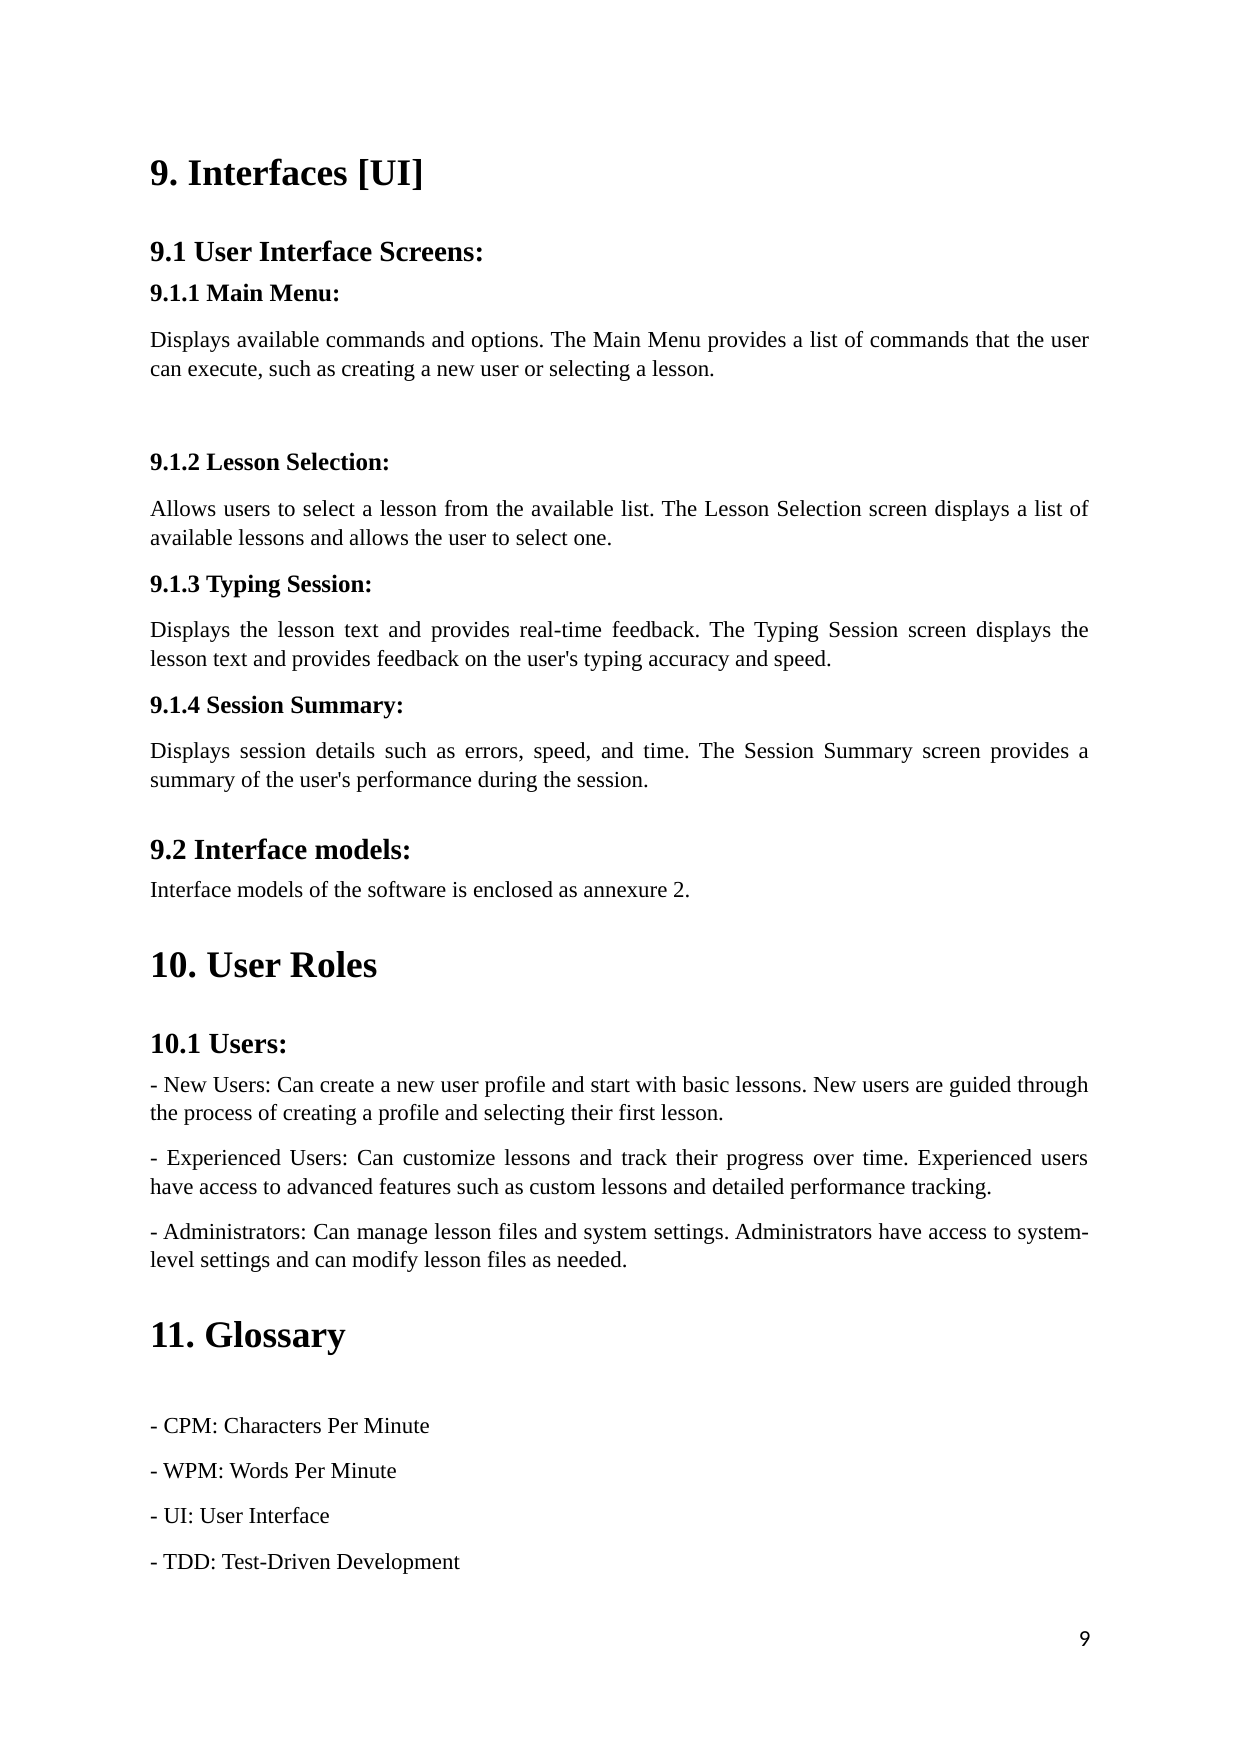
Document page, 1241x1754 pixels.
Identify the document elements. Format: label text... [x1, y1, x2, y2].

text - TDD: Test-Driven Development [150, 1548, 1090, 1574]
text 9.1 User Interface Screens: [150, 234, 1090, 268]
text Displays available commands and options. The Main Menu provides a list of commands that the user can execute, such as creating a new user or selecting a lesson. [150, 326, 1090, 381]
text - WPM: Words Per Minute [150, 1457, 1090, 1484]
text 9.2 Interface models: [150, 832, 1090, 866]
text 9.1.1 Main Menu: [150, 278, 1090, 307]
text - Administrators: Can manage lesson files and system settings. Administrators have access to system-level settings and can modify lesson files as needed. [150, 1218, 1090, 1273]
text - CPM: Characters Per Minute [150, 1412, 1090, 1439]
text 10. User Roles [150, 942, 1090, 986]
text 9. Interfaces [UI] [150, 150, 1090, 193]
text 10.1 Users: [150, 1026, 1090, 1060]
text Interface models of the software is enclosed as annexure 2. [150, 876, 1090, 903]
text Displays the lesson text and provides real-time feedback. The Typing Session screen displays the lesson text and provides feedback on the user's typing accuracy and speed. [150, 616, 1090, 671]
text 9.1.3 Typing Session: [150, 569, 1090, 597]
text - Experienced Users: Can customize lessons and track their progress over time. Experienced users have access to advanced features such as custom lessons and detailed performance tracking. [150, 1144, 1090, 1199]
text - UI: User Interface [150, 1503, 1090, 1529]
text 9.1.2 Lesson Selection: [150, 447, 1090, 476]
text 11. Glossary [150, 1312, 1090, 1356]
text Allows users to select a lesson from the available list. The Lesson Selection screen displays a list of available lessons and allows the user to select one. [150, 495, 1090, 550]
text Displays session details such as errors, speed, and time. The Session Summary screen provides a summary of the user's performance during the session. [150, 738, 1090, 792]
text 9.1.4 Session Summary: [150, 690, 1090, 719]
text - New Users: Can create a new user profile and start with basic lessons. New users are guided through the process of creating a profile and selecting their first lesson. [150, 1071, 1090, 1126]
